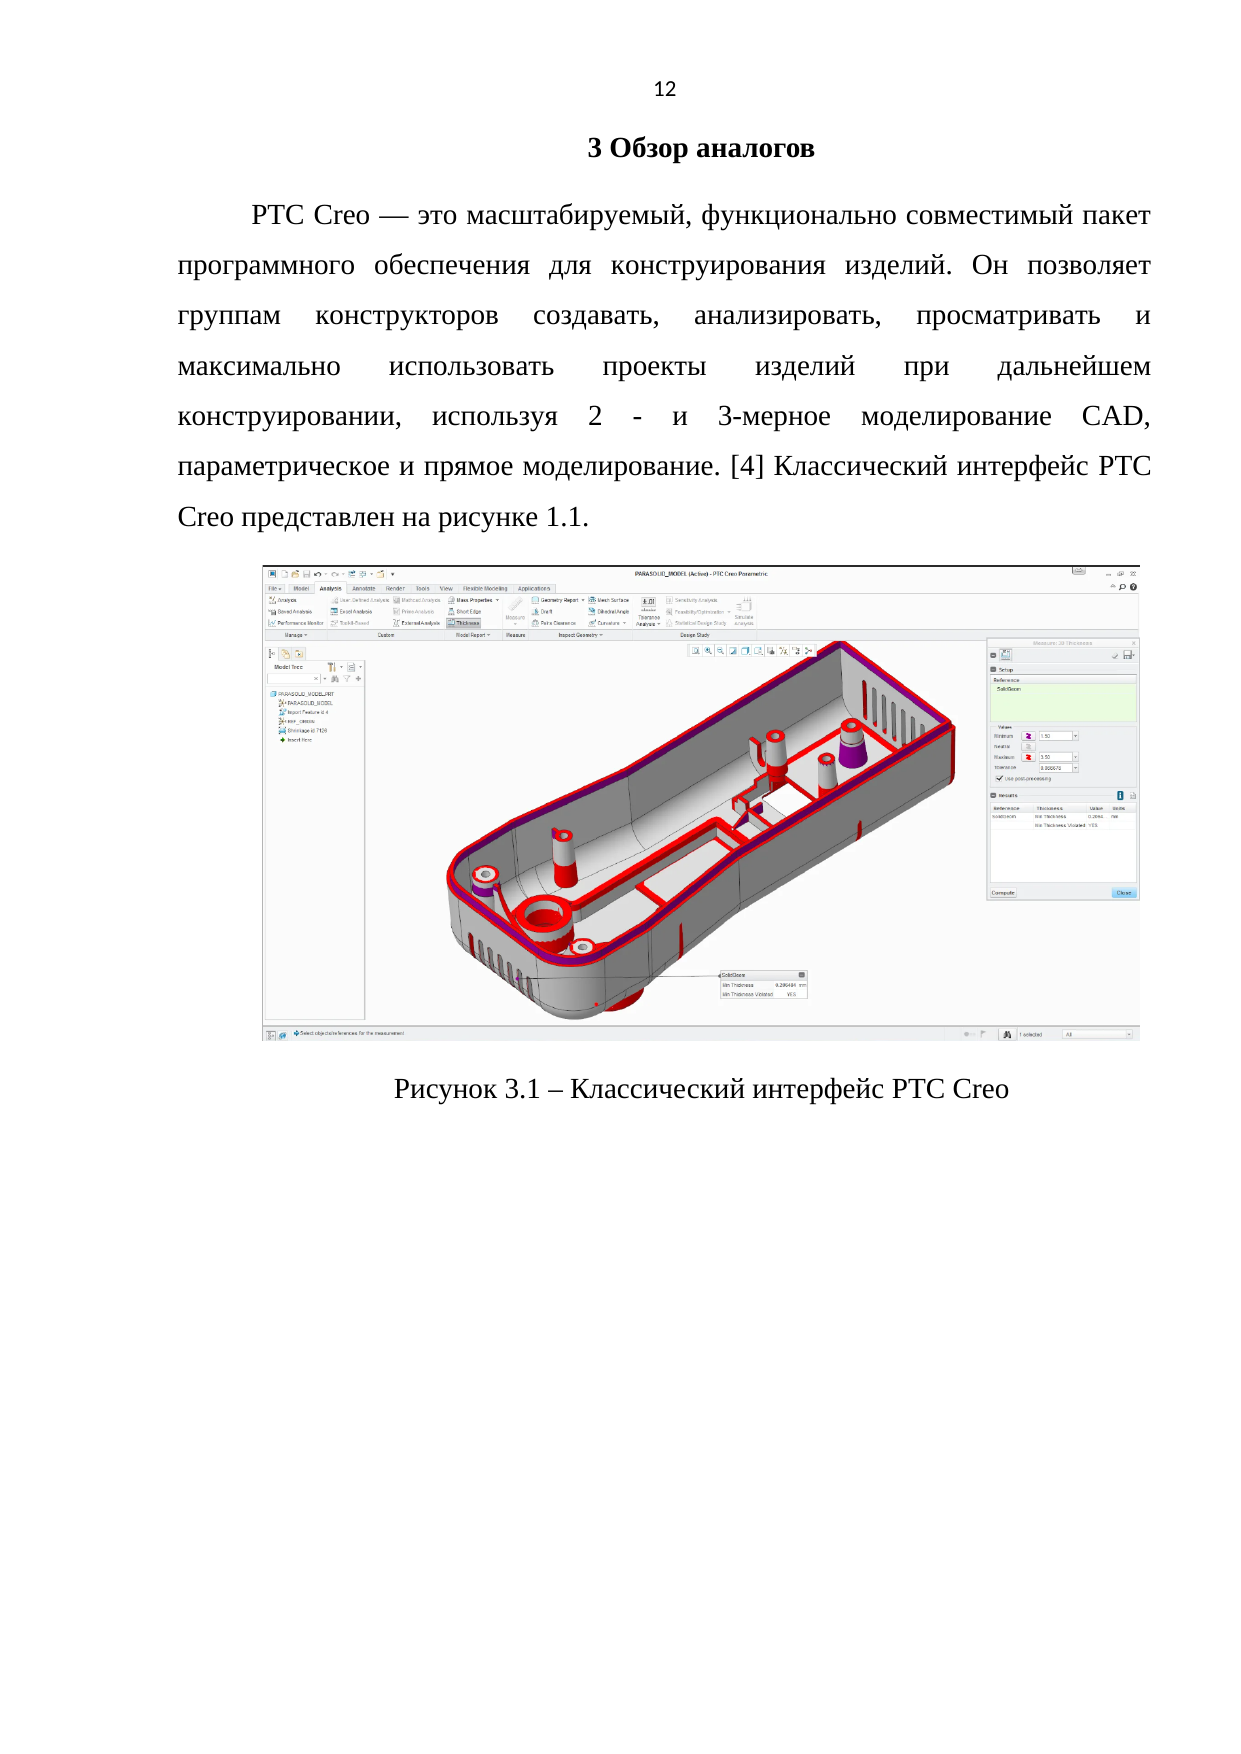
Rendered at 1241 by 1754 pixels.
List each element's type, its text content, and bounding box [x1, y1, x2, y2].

text 3 Обзор аналогов [177, 130, 1152, 163]
text Рисунок 3.1 – Классический интерфейс PTC Creo [177, 1071, 1152, 1104]
picture [262, 565, 1140, 1041]
text PTC Creo — это масштабируемый, функционально совместимый пакет программного обеспечения для конструирования изделий. Он позволяет группам конструкторов создавать, анализировать, просматривать и максимально использовать проекты изделий при дальнейшем конструировании, используя 2 - и 3-мерное моделирование CAD, параметрическое и прямое моделирование. [4] Классический интерфейс PTC Creo представлен на рисунке 1.1. [177, 197, 1152, 532]
